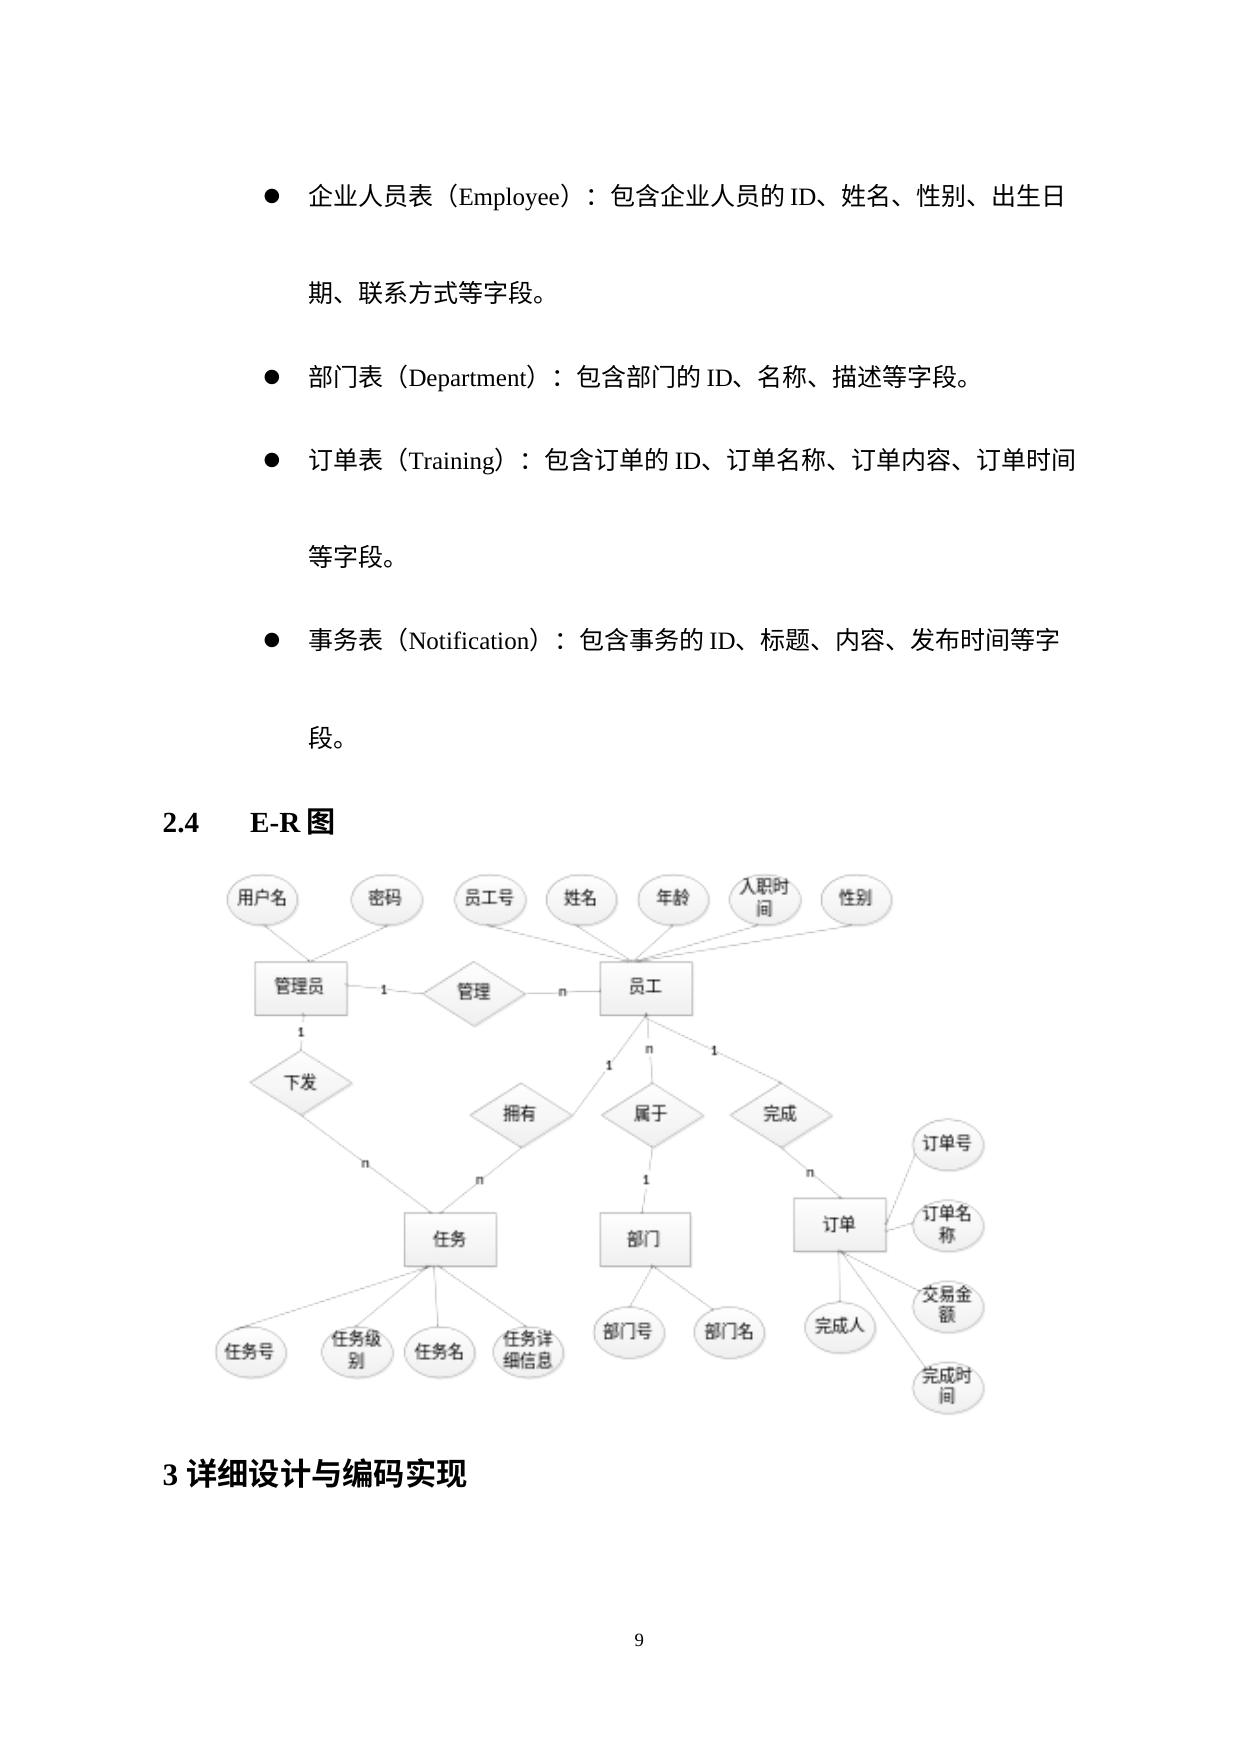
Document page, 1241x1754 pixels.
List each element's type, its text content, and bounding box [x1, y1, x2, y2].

list 事务表（Notification）：包含事务的ID、标题、内容、发布时间等字段。 [262, 606, 1078, 769]
list 订单表（Training）：包含订单的ID、订单名称、订单内容、订单时间等字段。 [262, 426, 1078, 588]
subtitle 2.4 E-R图 [162, 787, 1078, 852]
list 企业人员表（Employee）：包含企业人员的ID、姓名、性别、出生日期、联系方式等字段。 [262, 162, 1078, 324]
list 部门表（Department）：包含部门的ID、名称、描述等字段。 [262, 343, 1078, 408]
subtitle 3 详细设计与编码实现 [162, 1439, 1078, 1504]
